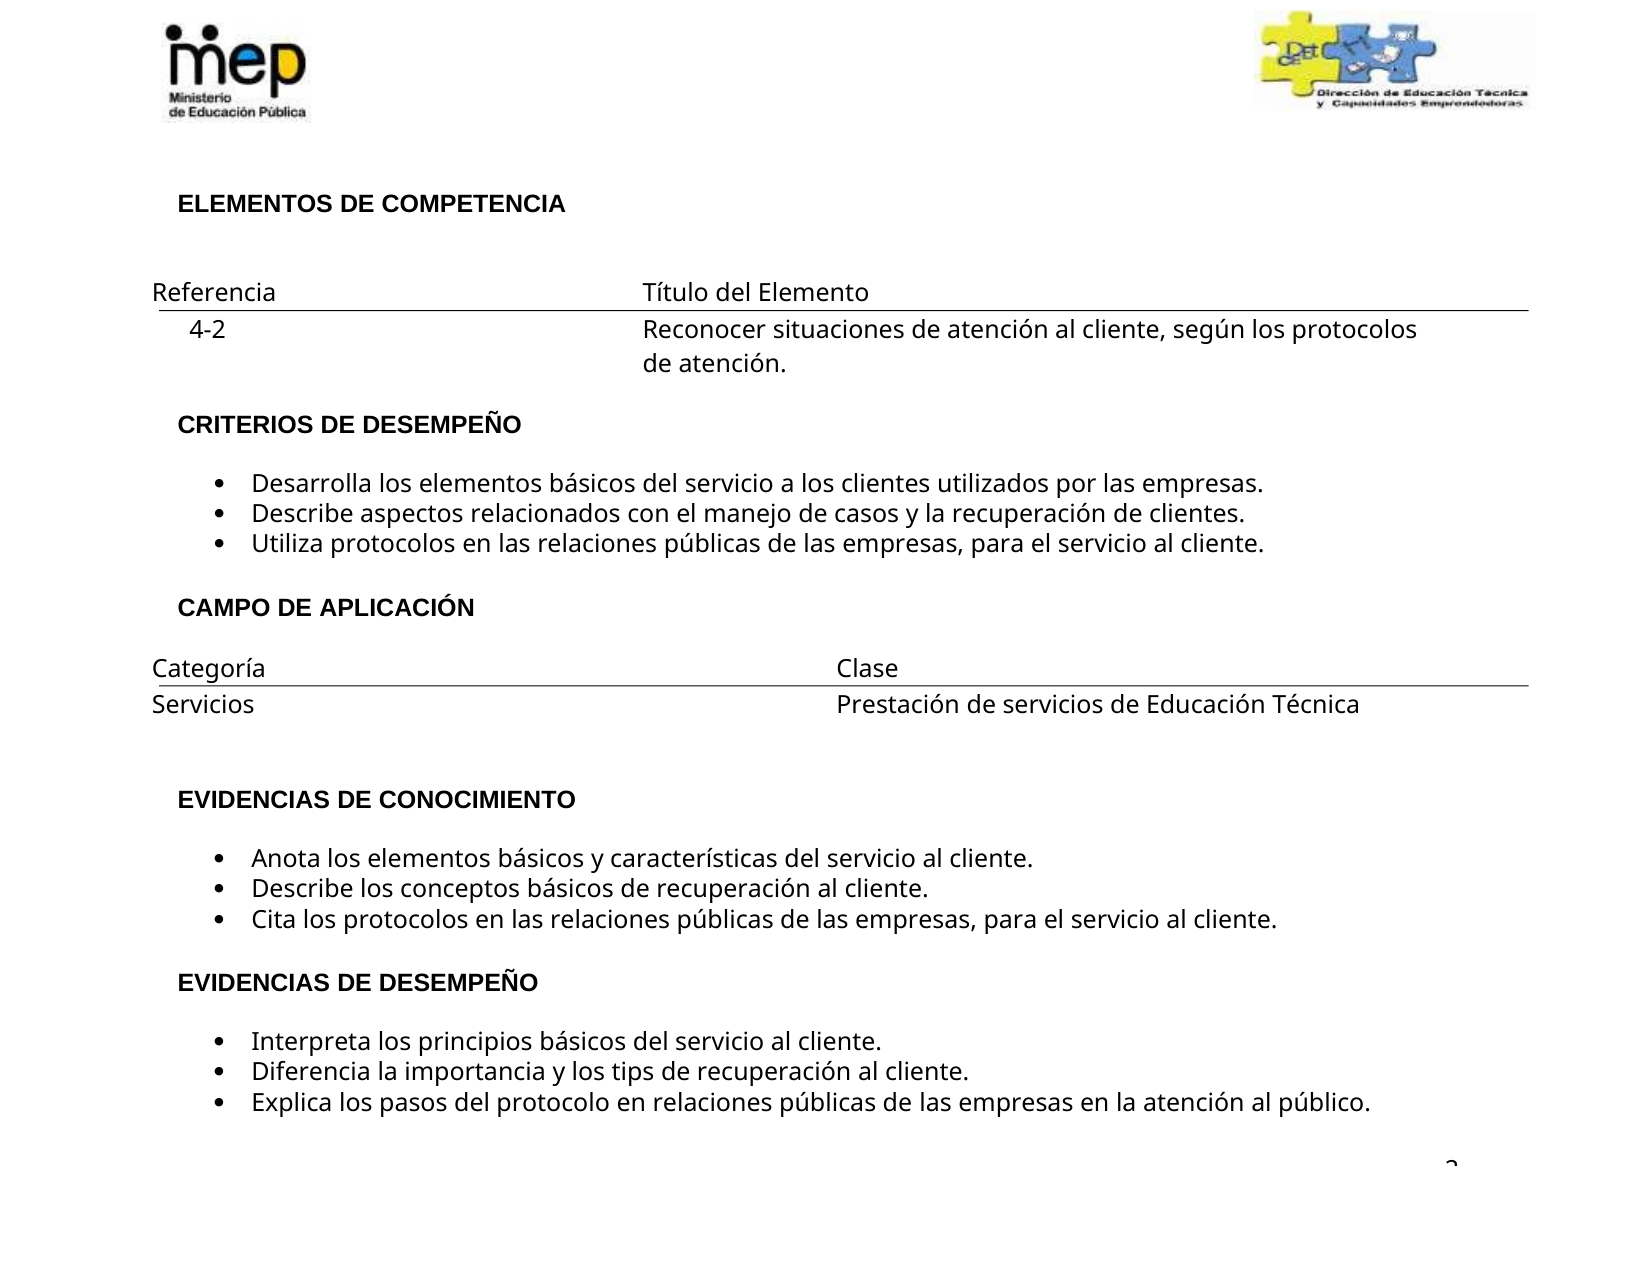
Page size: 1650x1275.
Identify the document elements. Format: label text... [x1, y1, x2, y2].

subtitle CAMPO DE APLICACIÓN [177, 593, 1625, 621]
list Anota los elementos básicos y características del servicio al cliente. [214, 843, 1625, 873]
list Desarrolla los elementos básicos del servicio a los clientes utilizados por las empresas. [215, 468, 1625, 498]
picture [1254, 10, 1537, 112]
subtitle EVIDENCIAS DE CONOCIMIENTO [177, 785, 1625, 814]
picture [160, 22, 312, 123]
list Reconocer situaciones de atención al cliente, según los protocolos de atención. [189, 312, 1422, 380]
subtitle EVIDENCIAS DE DESEMPEÑO [177, 968, 1625, 997]
list Cita los protocolos en las relaciones públicas de las empresas, para el servicio al cliente. [214, 904, 1625, 934]
list Interpreta los principios básicos del servicio al cliente. [214, 1026, 1625, 1056]
list Utiliza protocolos en las relaciones públicas de las empresas, para el servicio al cliente. [215, 528, 1625, 559]
subtitle ELEMENTOS DE COMPETENCIA [177, 189, 1625, 217]
subtitle CRITERIOS DE DESEMPEÑO [177, 410, 1625, 439]
list Diferencia la importancia y los tips de recuperación al cliente. [214, 1056, 1625, 1087]
list Explica los pasos del protocolo en relaciones públicas de las empresas en la atención al público. [214, 1087, 1625, 1117]
list Describe aspectos relacionados con el manejo de casos y la recuperación de clientes. [215, 498, 1625, 528]
text Categoría Clase [152, 650, 1625, 684]
text Servicios Prestación de servicios de Educación Técnica [152, 687, 1625, 721]
text Referencia Título del Elemento [152, 275, 1625, 309]
list Describe los conceptos básicos de recuperación al cliente. [214, 873, 1625, 904]
